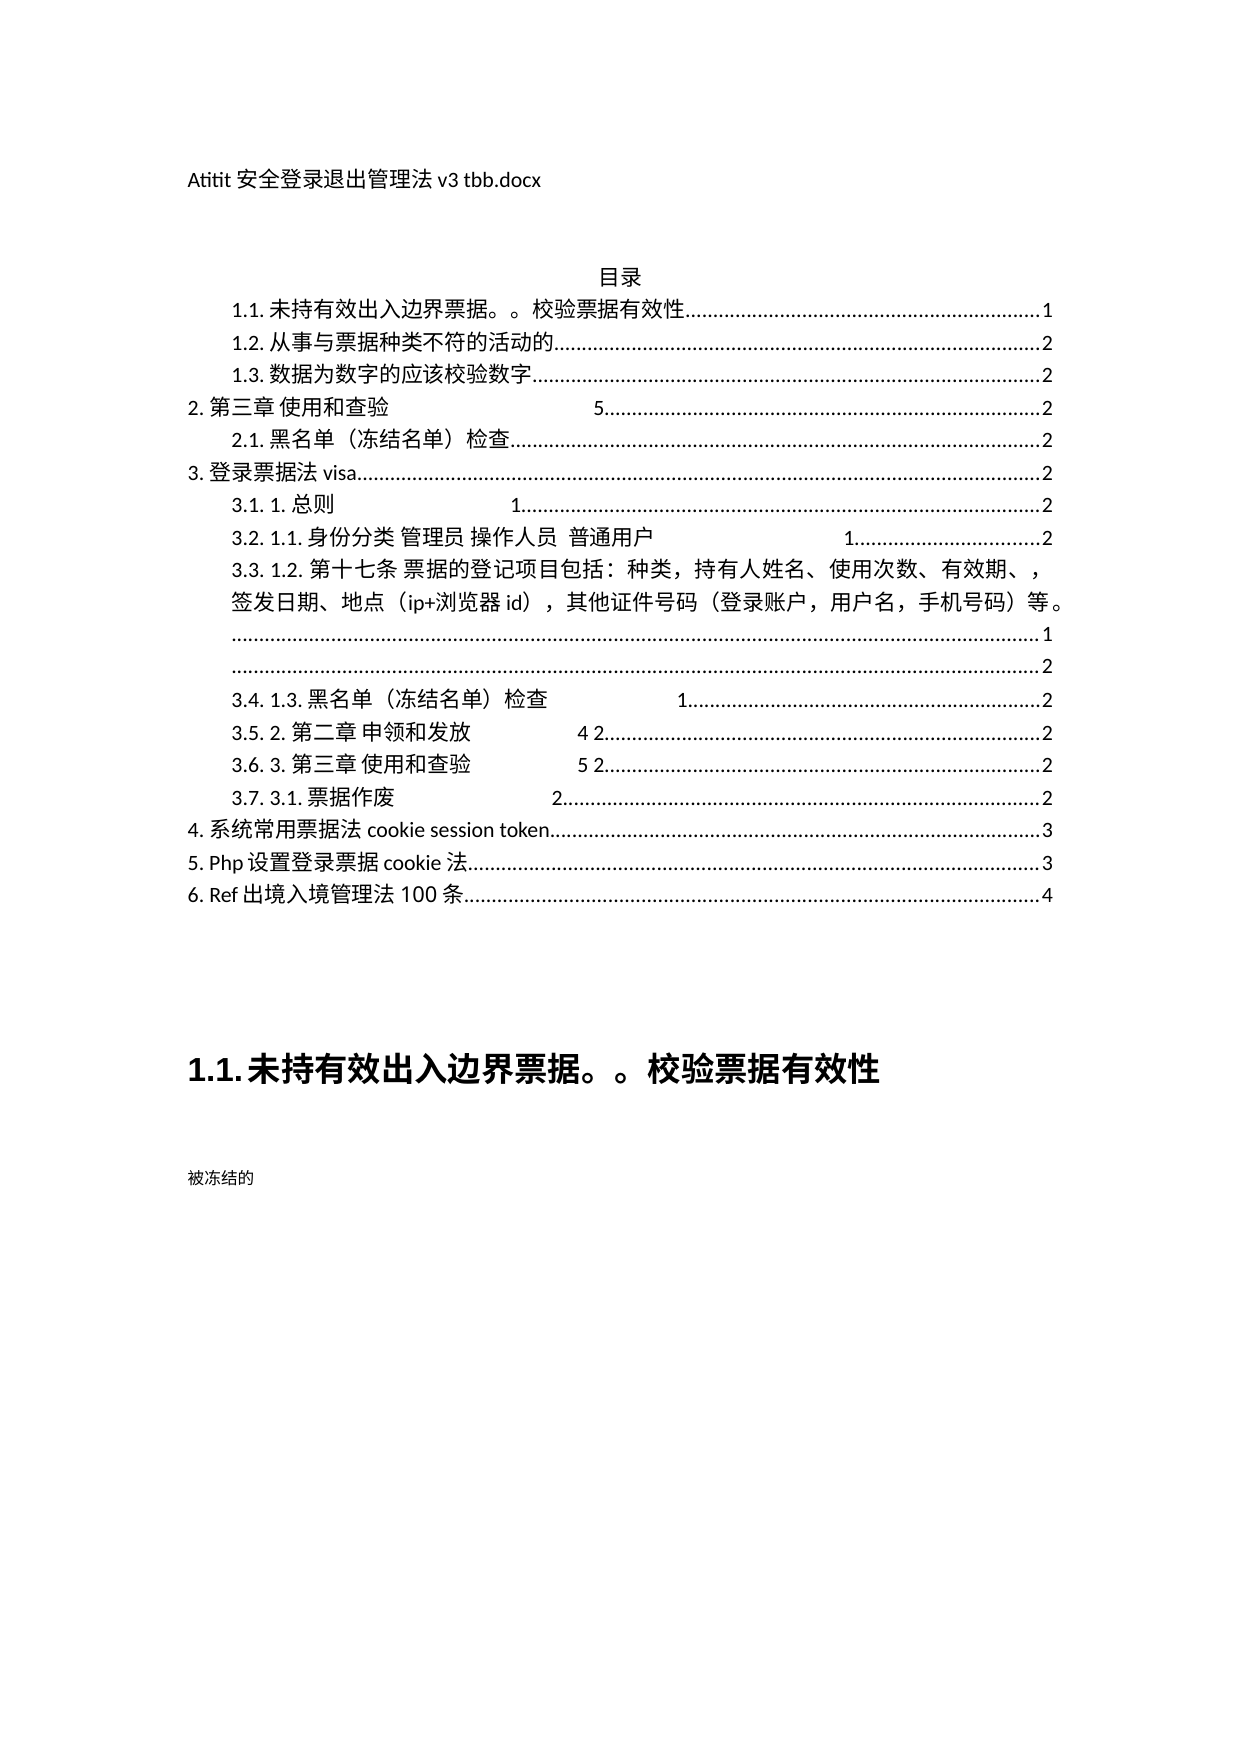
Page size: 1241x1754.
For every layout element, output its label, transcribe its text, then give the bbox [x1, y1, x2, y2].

text Atitit 安全登录退出管理法v3 tbb.docx [187, 162, 1053, 194]
subtitle 未持有效出入边界票据。。校验票据有效性 [187, 1034, 1053, 1099]
text 被冻结的 [187, 1161, 1053, 1193]
